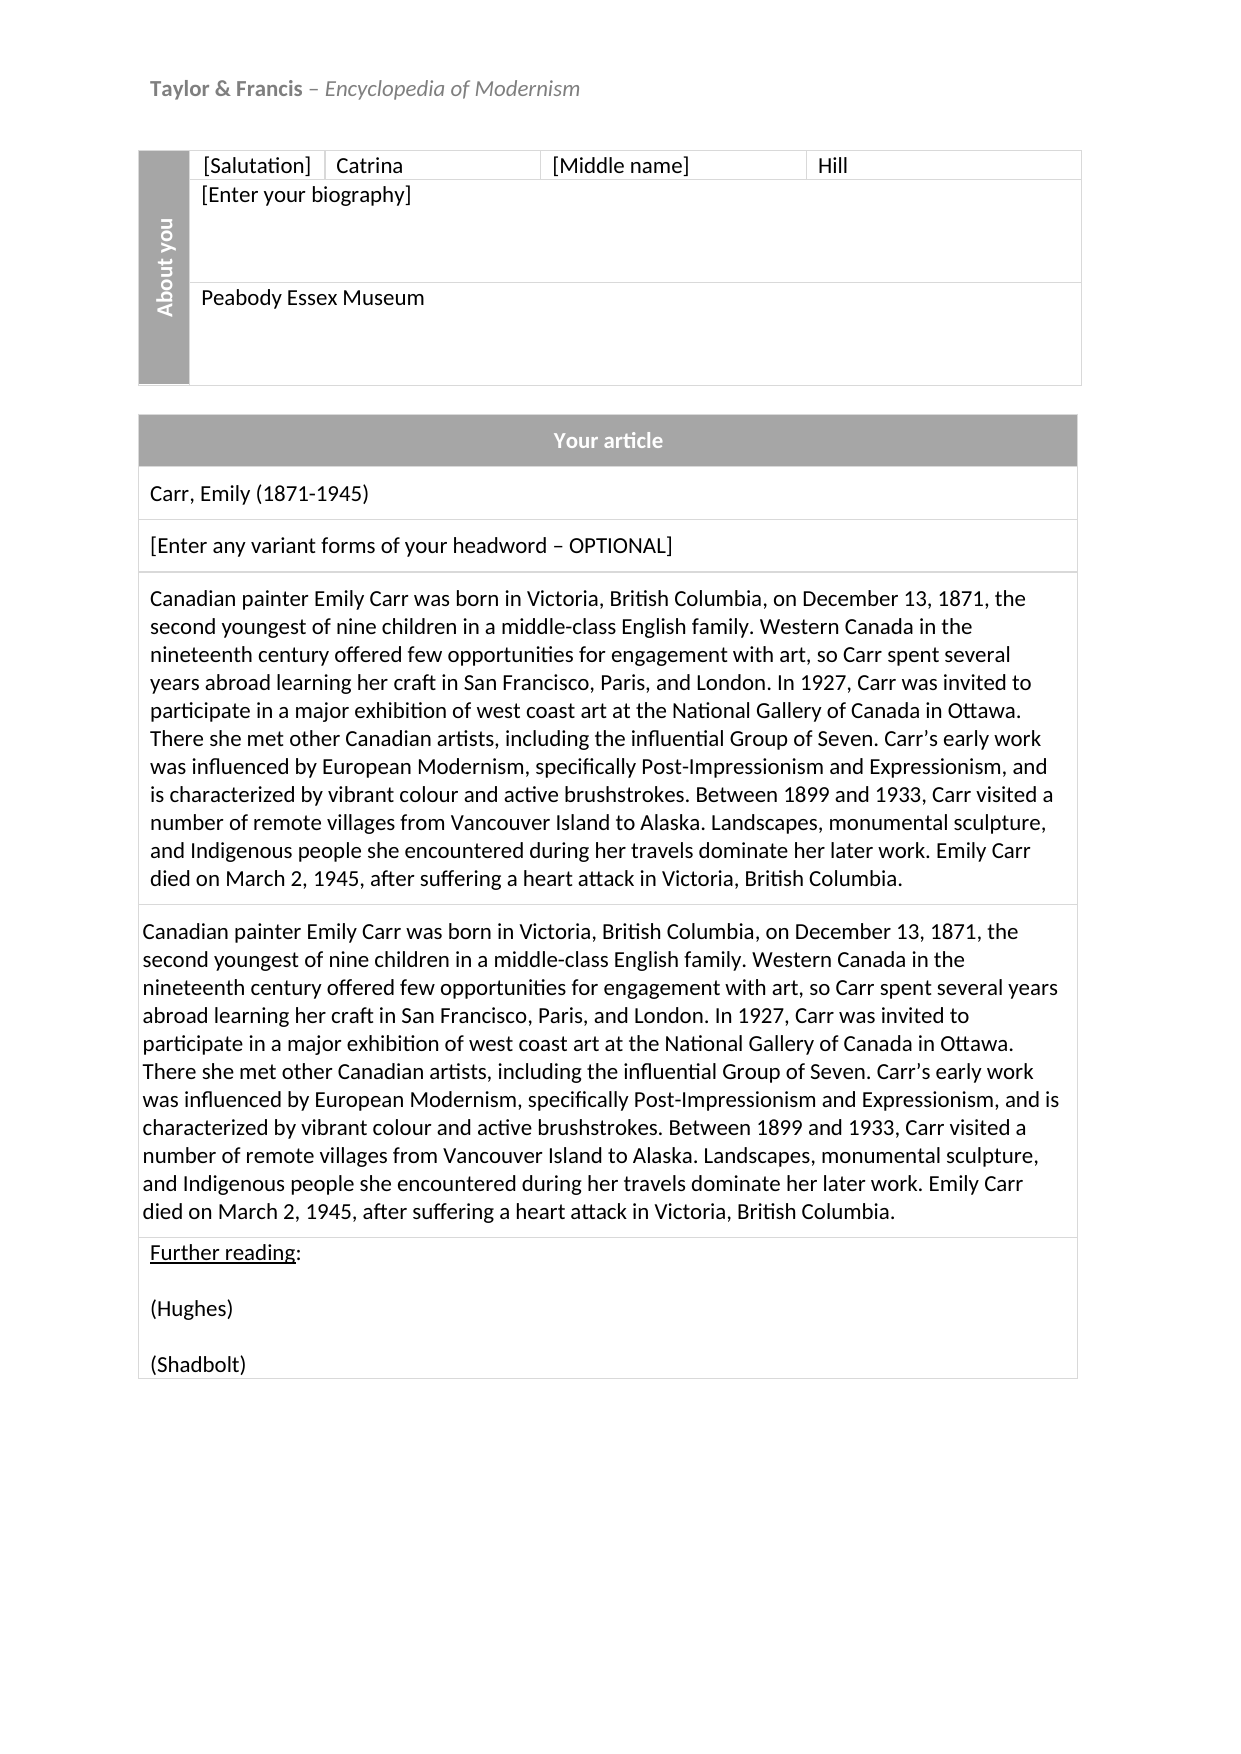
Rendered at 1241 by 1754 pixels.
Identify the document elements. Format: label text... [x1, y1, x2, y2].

table_header Your article [139, 415, 1077, 466]
table_cell Further reading: [139, 1238, 1077, 1378]
table_header About you [139, 151, 189, 384]
